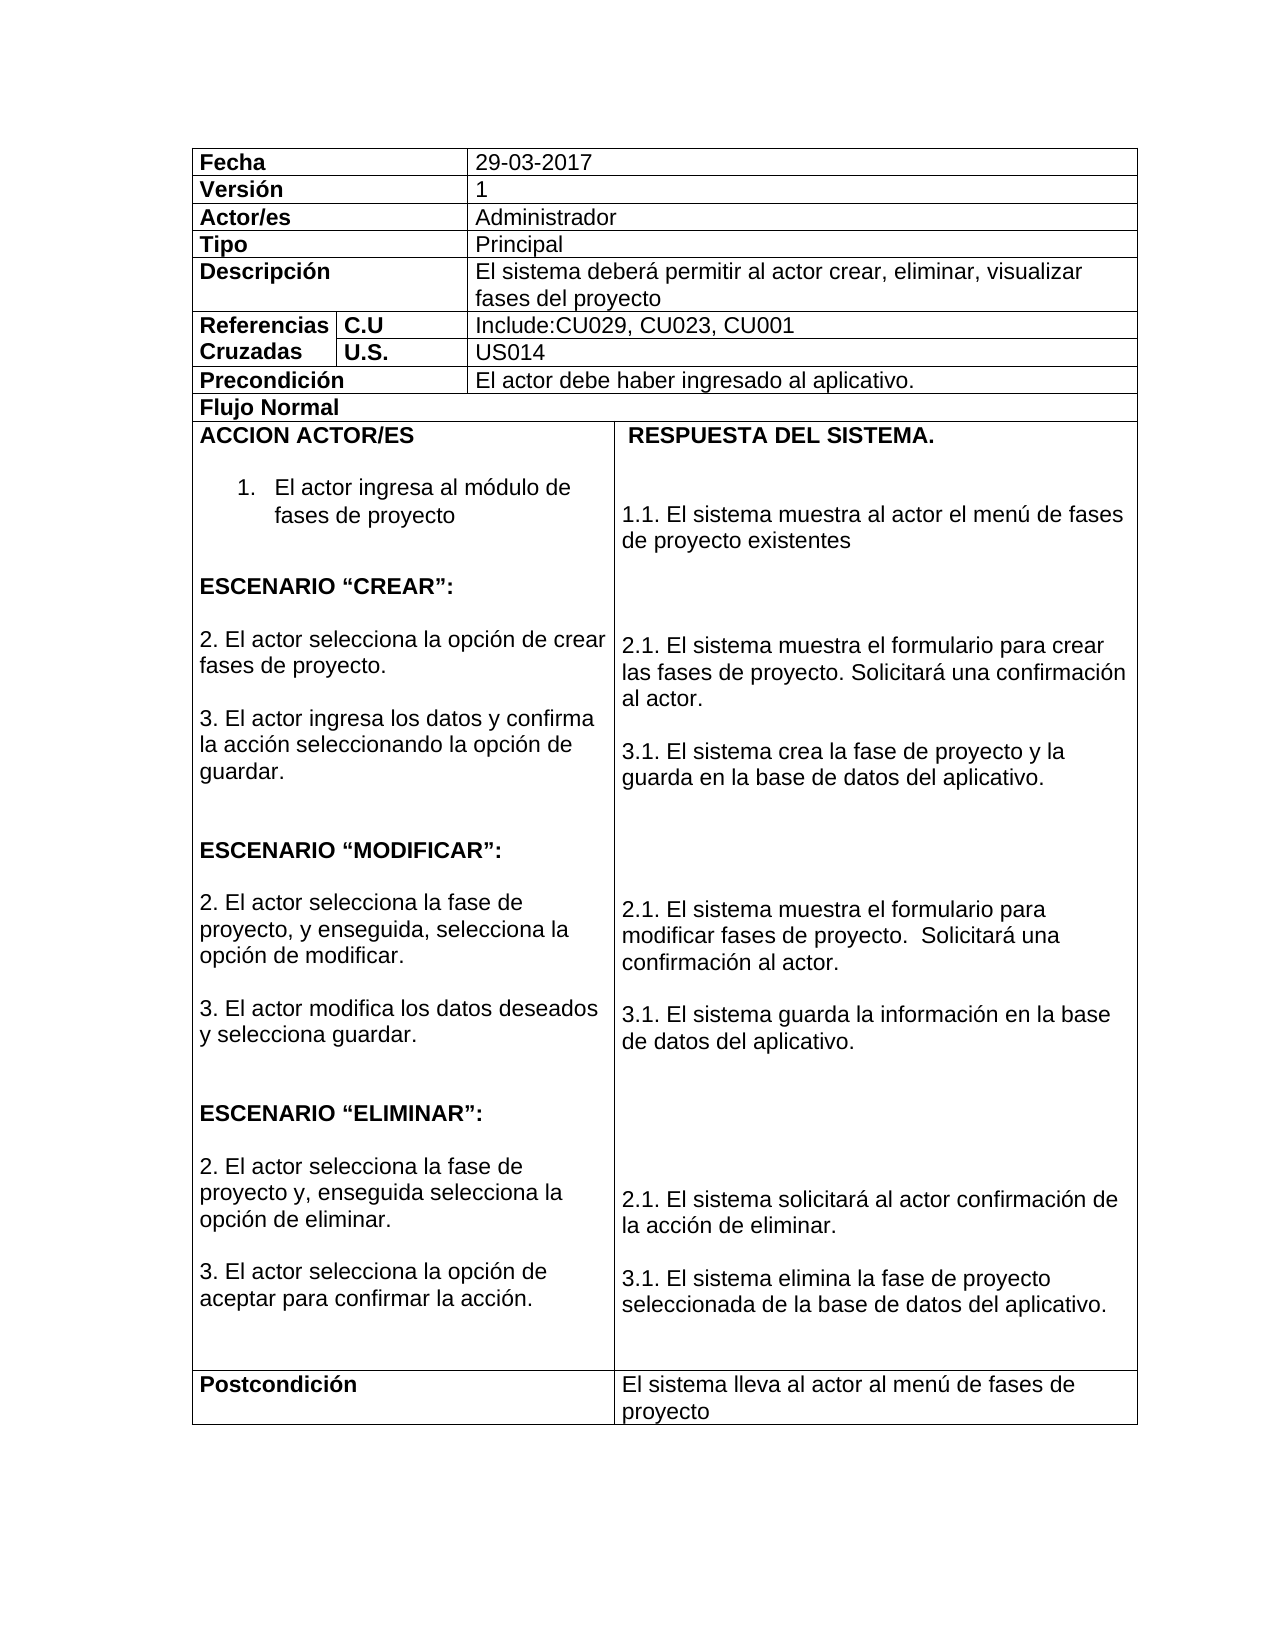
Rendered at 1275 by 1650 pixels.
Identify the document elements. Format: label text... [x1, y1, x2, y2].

table_cell RESPUESTA DEL SISTEMA. 1.1. El sistema muestra al actor el menú de fases de proyecto existentes 2.1. El sistema muestra el formulario para crear las fases de proyecto. Solicitará una confirmación al actor. 3.1. El sistema crea la fase de proyecto y la guarda en la base de datos del aplicativo. 2.1. El sistema muestra el formulario para modificar fases de proyecto. Solicitará una confirmación al actor. 3.1. El sistema guarda la información en la base de datos del aplicativo. 2.1. El sistema solicitará al actor confirmación de la acción de eliminar. 3.1. El sistema elimina la fase de proyecto seleccionada de la base de datos del aplicativo. [615, 422, 1137, 1370]
table_cell C.U [337, 312, 467, 338]
table_cell Versión [193, 176, 467, 202]
table_cell Referencias Cruzadas [193, 312, 336, 366]
table_cell Administrador [468, 204, 1137, 230]
table_cell El sistema lleva al actor al menú de fases de proyecto [615, 1371, 1137, 1424]
table_cell ACCION ACTOR/ES El actor ingresa al módulo de fases de proyecto ESCENARIO “CREAR”: 2. El actor selecciona la opción de crear fases de proyecto. 3. El actor ingresa los datos y confirma la acción seleccionando la opción de guardar. ESCENARIO “MODIFICAR”: 2. El actor selecciona la fase de proyecto, y enseguida, selecciona la opción de modificar. 3. El actor modifica los datos deseados y selecciona guardar. ESCENARIO “ELIMINAR”: 2. El actor selecciona la fase de proyecto y, enseguida selecciona la opción de eliminar. 3. El actor selecciona la opción de aceptar para confirmar la acción. [193, 422, 614, 1370]
table_cell Precondición [193, 367, 467, 393]
table_cell U.S. [337, 339, 467, 366]
table_cell Tipo [193, 231, 467, 257]
table_cell Fecha [193, 149, 467, 175]
table_cell Flujo Normal [193, 394, 1137, 421]
table_cell US014 [468, 339, 1137, 366]
table_cell Actor/es [193, 204, 467, 230]
table_cell 29-03-2017 [468, 149, 1137, 175]
table_cell 1 [468, 176, 1137, 202]
table_cell El actor debe haber ingresado al aplicativo. [468, 367, 1137, 393]
table_cell El sistema deberá permitir al actor crear, eliminar, visualizar fases del proyecto [468, 258, 1137, 311]
table_cell Principal [468, 231, 1137, 257]
table_cell Postcondición [193, 1371, 614, 1424]
table_cell Descripción [193, 258, 467, 311]
table_cell Include:CU029, CU023, CU001 [468, 312, 1137, 338]
